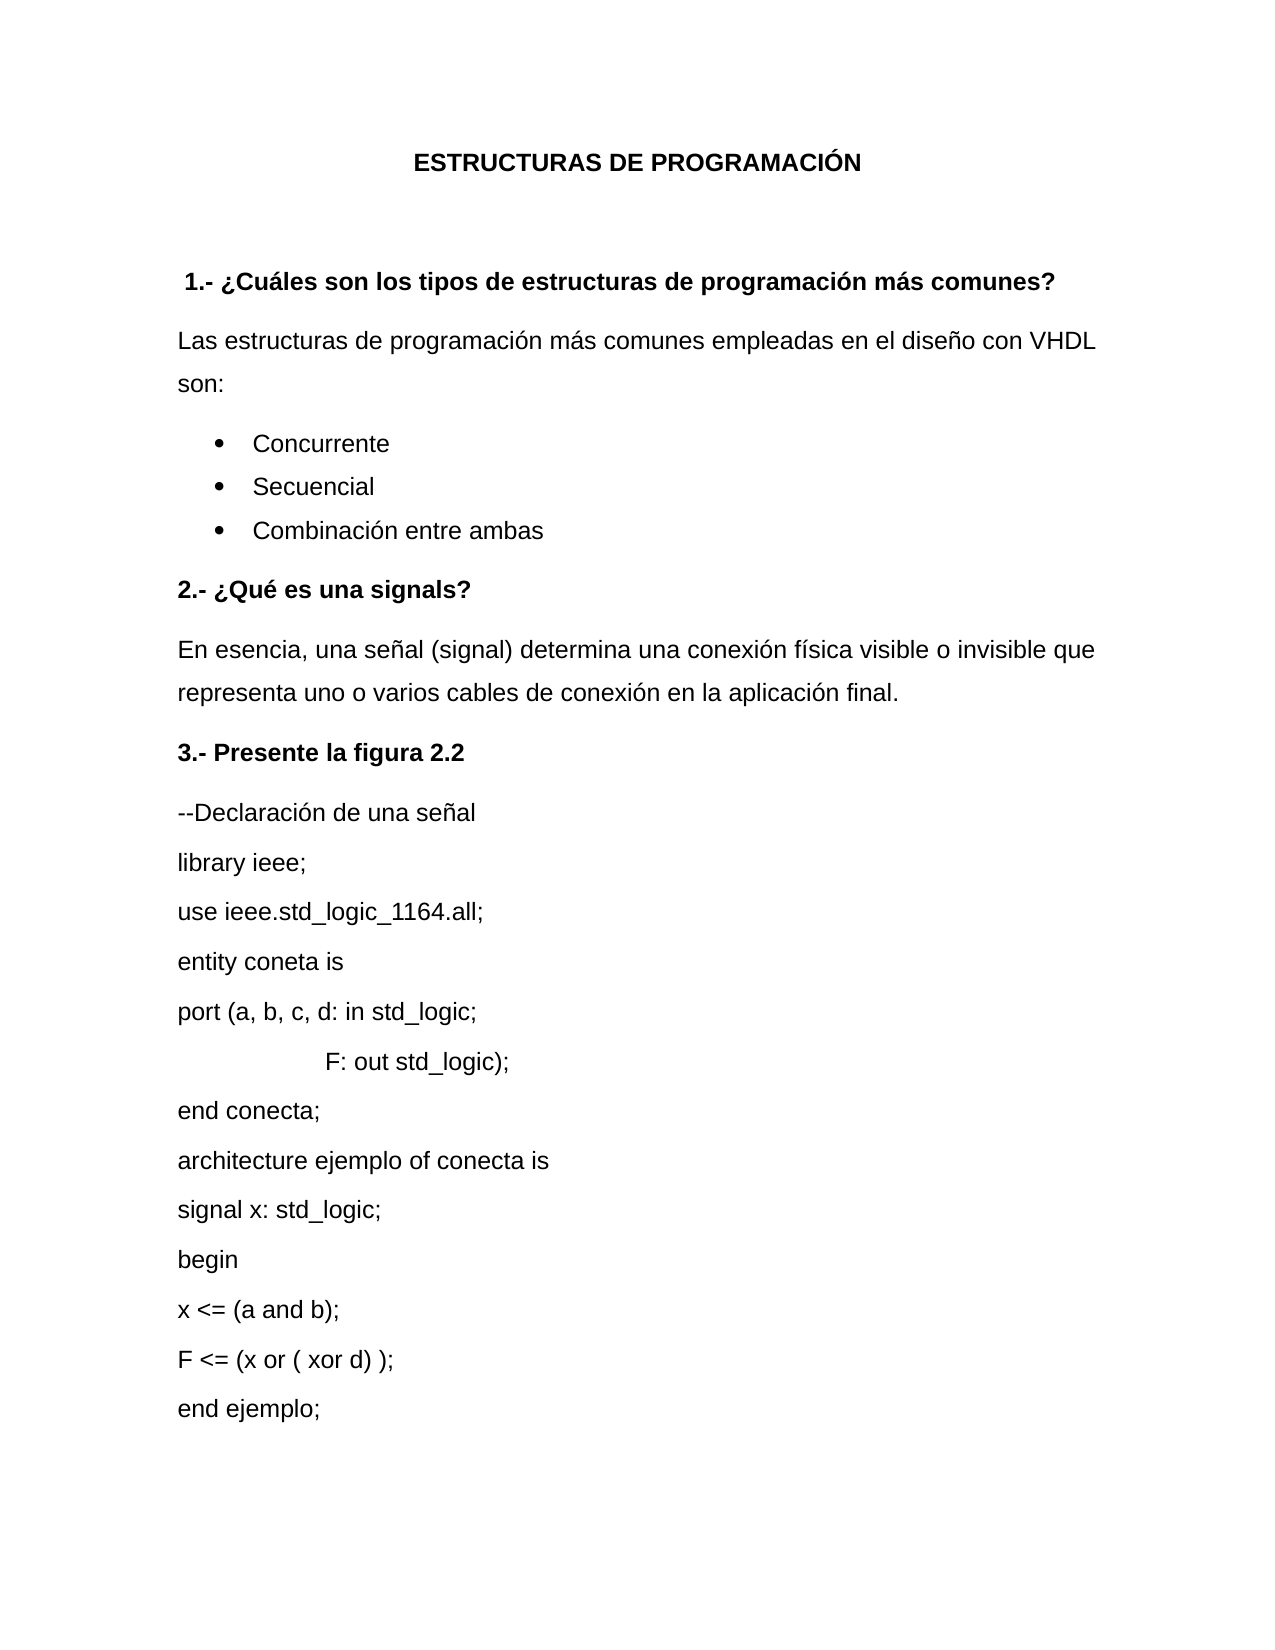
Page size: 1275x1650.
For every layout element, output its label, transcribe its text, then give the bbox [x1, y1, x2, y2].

text end ejemplo; [177, 1394, 1098, 1423]
text use ieee.std_logic_1164.all; [177, 897, 1098, 926]
list Concurrente [215, 429, 1098, 458]
text architecture ejemplo of conecta is [177, 1146, 1098, 1174]
list Combinación entre ambas [215, 516, 1098, 544]
text signal x: std_logic; [177, 1196, 1098, 1224]
text 1.- ¿Cuáles son los tipos de estructuras de programación más comunes? [177, 266, 1098, 295]
text 3.- Presente la figura 2.2 [177, 738, 1098, 767]
text Las estructuras de programación más comunes empleadas en el diseño con VHDL son: [177, 326, 1098, 398]
text library ieee; [177, 848, 1098, 876]
list Secuencial [215, 472, 1098, 501]
text entity coneta is [177, 947, 1098, 976]
text En esencia, una señal (signal) determina una conexión física visible o invisible que representa uno o varios cables de conexión en la aplicación final. [177, 635, 1098, 707]
text F: out std_logic); [177, 1046, 1098, 1075]
text ESTRUCTURAS DE PROGRAMACIÓN [177, 148, 1098, 176]
text begin [177, 1245, 1098, 1274]
text x <= (a and b); [177, 1295, 1098, 1324]
text 2.- ¿Qué es una signals? [177, 576, 1098, 604]
text --Declaración de una señal [177, 798, 1098, 827]
text end conecta; [177, 1096, 1098, 1125]
text port (a, b, c, d: in std_logic; [177, 997, 1098, 1026]
text F <= (x or ( xor d) ); [177, 1344, 1098, 1373]
